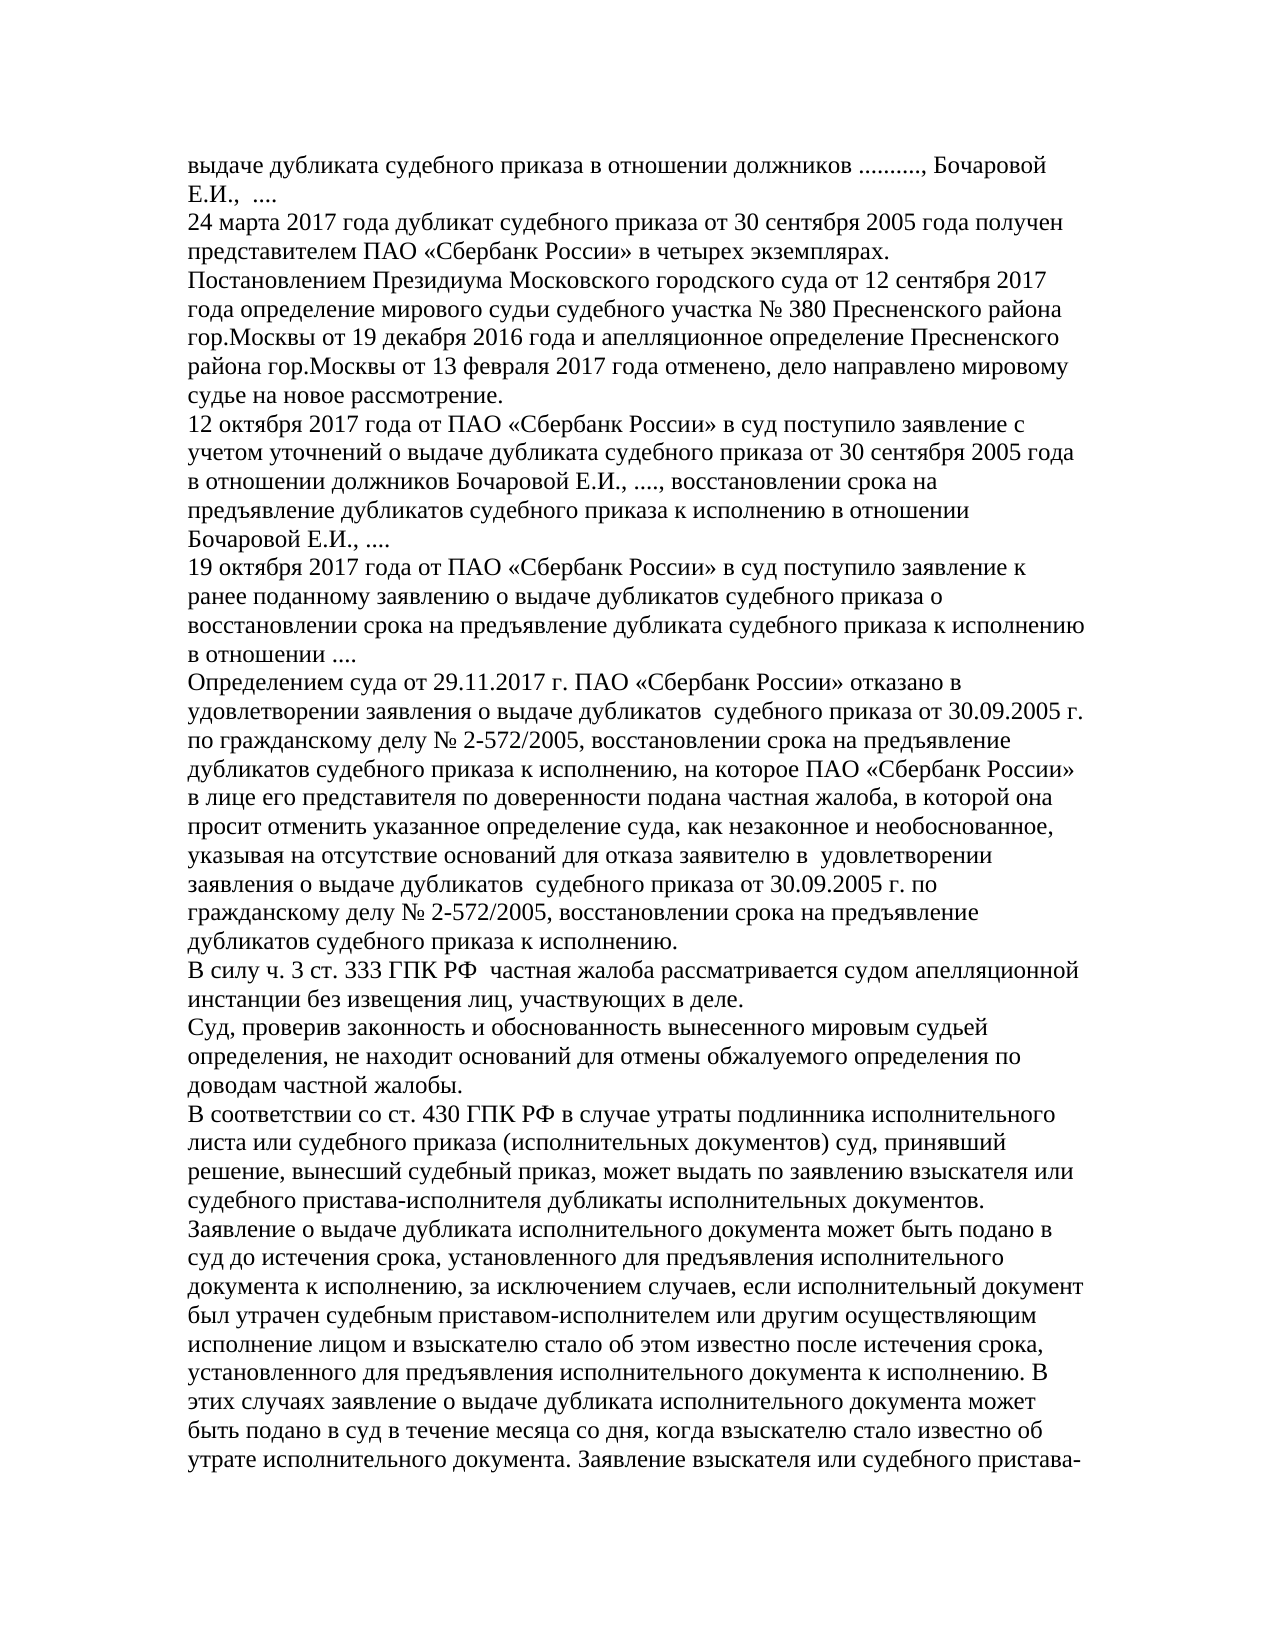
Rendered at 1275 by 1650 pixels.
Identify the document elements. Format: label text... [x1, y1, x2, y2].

text Суд, проверив законность и обоснованность вынесенного мировым судьей определения, не находит оснований для отмены обжалуемого определения по доводам частной жалобы. [187, 1012, 1087, 1099]
text В силу ч. 3 ст. 333 ГПК РФ частная жалоба рассматривается судом апелляционной инстанции без извещения лиц, участвующих в деле. [187, 955, 1087, 1012]
text 19 октября 2017 года от ПАО «Сбербанк России» в суд поступило заявление к ранее поданному заявлению о выдаче дубликатов судебного приказа о восстановлении срока на предъявление дубликата судебного приказа к исполнению в отношении .... [187, 552, 1087, 667]
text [187, 1099, 1087, 1472]
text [187, 150, 1087, 207]
text 24 марта 2017 года дубликат судебного приказа от 30 сентября 2005 года получен представителем ПАО «Сбербанк России» в четырех экземплярах. [187, 207, 1087, 265]
text 12 октября 2017 года от ПАО «Сбербанк России» в суд поступило заявление с учетом уточнений о выдаче дубликата судебного приказа от 30 сентября 2005 года в отношении должников Бочаровой Е.И., ...., восстановлении срока на предъявление дубликатов судебного приказа к исполнению в отношении Бочаровой Е.И., .... [187, 409, 1087, 552]
text Определением суда от 29.11.2017 г. ПАО «Сбербанк России» отказано в удовлетворении заявления о выдаче дубликатов судебного приказа от 30.09.2005 г. по гражданскому делу № 2-572/2005, восстановлении срока на предъявление дубликатов судебного приказа к исполнению, на которое ПАО «Сбербанк России» в лице его представителя по доверенности подана частная жалоба, в которой она просит отменить указанное определение суда, как незаконное и необоснованное, указывая на отсутствие оснований для отказа заявителю в удовлетворении заявления о выдаче дубликатов судебного приказа от 30.09.2005 г. по гражданскому делу № 2-572/2005, восстановлении срока на предъявление дубликатов судебного приказа к исполнению. [187, 667, 1087, 955]
text Постановлением Президиума Московского городского суда от 12 сентября 2017 года определение мирового судьи судебного участка № 380 Пресненского района гор.Москвы от 19 декабря 2016 года и апелляционное определение Пресненского района гор.Москвы от 13 февраля 2017 года отменено, дело направлено мировому судье на новое рассмотрение. [187, 265, 1087, 409]
